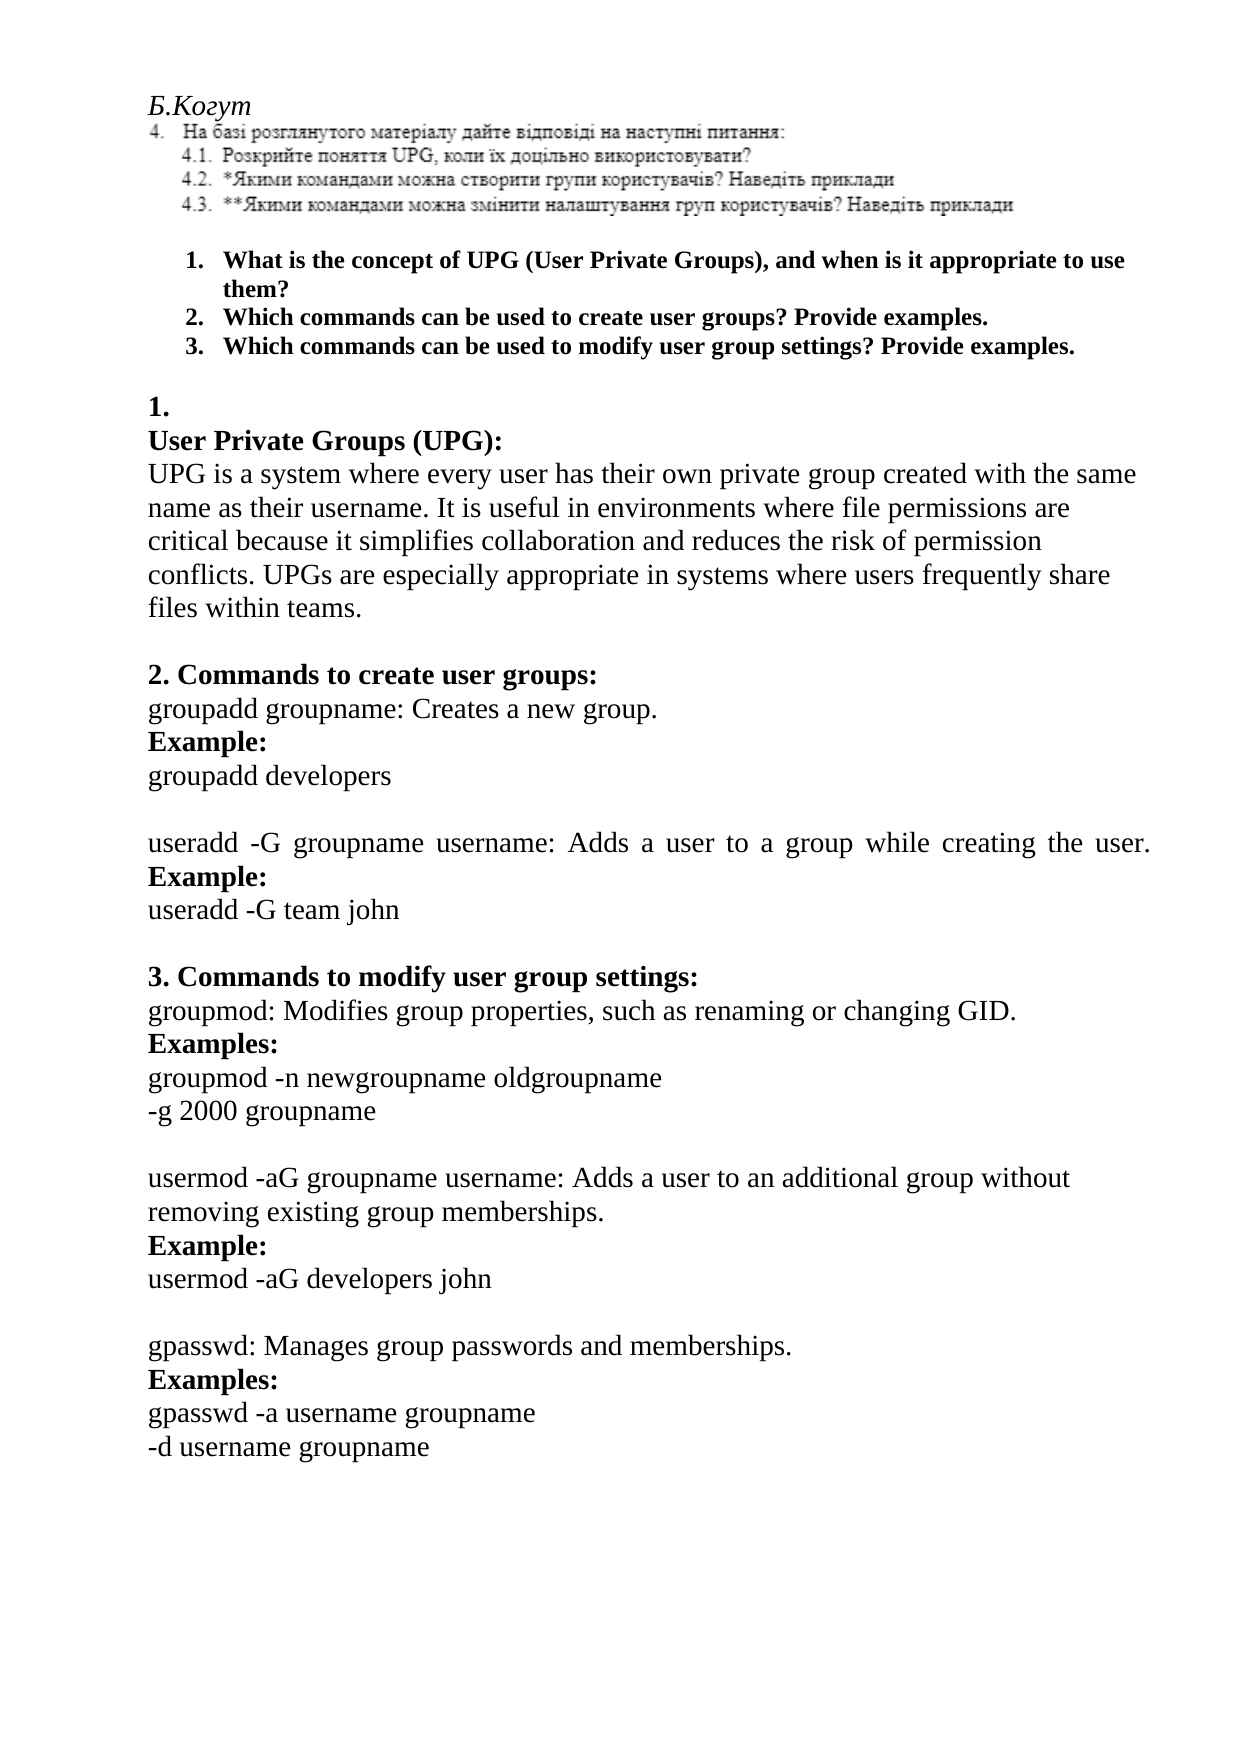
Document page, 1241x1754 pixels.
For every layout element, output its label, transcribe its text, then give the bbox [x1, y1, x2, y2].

text Б.Когут [148, 88, 1152, 122]
text Example: [148, 724, 1152, 758]
text -d username groupname [148, 1429, 1152, 1462]
text 3. Commands to modify user group settings: [148, 959, 1152, 993]
text groupadd developers [148, 758, 1152, 792]
text gpasswd: Manages group passwords and memberships. Examples: [148, 1328, 1152, 1395]
text gpasswd -a username groupname [148, 1395, 1152, 1429]
text usermod -aG developers john [148, 1261, 1152, 1295]
text -g 2000 groupname [148, 1093, 1152, 1127]
text groupadd groupname: Creates a new group. [148, 691, 1152, 724]
list Which commands can be used to modify user group settings? Provide examples. [185, 331, 1152, 360]
text usermod -aG groupname username: Adds a user to an additional group without removing existing group memberships. Example: [148, 1161, 1152, 1261]
text groupmod: Modifies group properties, such as renaming or changing GID. Examples: [148, 993, 1152, 1060]
text useradd -G team john [148, 892, 1152, 926]
picture [147, 122, 1033, 216]
text useradd -G groupname username: Adds a user to a group while creating the user. Example: [148, 825, 1152, 892]
list Which commands can be used to create user groups? Provide examples. [185, 302, 1152, 331]
text 1. [148, 389, 1152, 423]
text User Private Groups (UPG): UPG is a system where every user has their own private group created with the same name as their username. It is useful in environments where file permissions are critical because it simplifies collaboration and reduces the risk of permission conflicts. UPGs are especially appropriate in systems where users frequently share files within teams. [148, 423, 1152, 624]
text groupmod -n newgroupname oldgroupname [148, 1060, 1152, 1093]
list What is the concept of UPG (User Private Groups), and when is it appropriate to use them? [185, 245, 1152, 302]
text 2. Commands to create user groups: [148, 657, 1152, 691]
